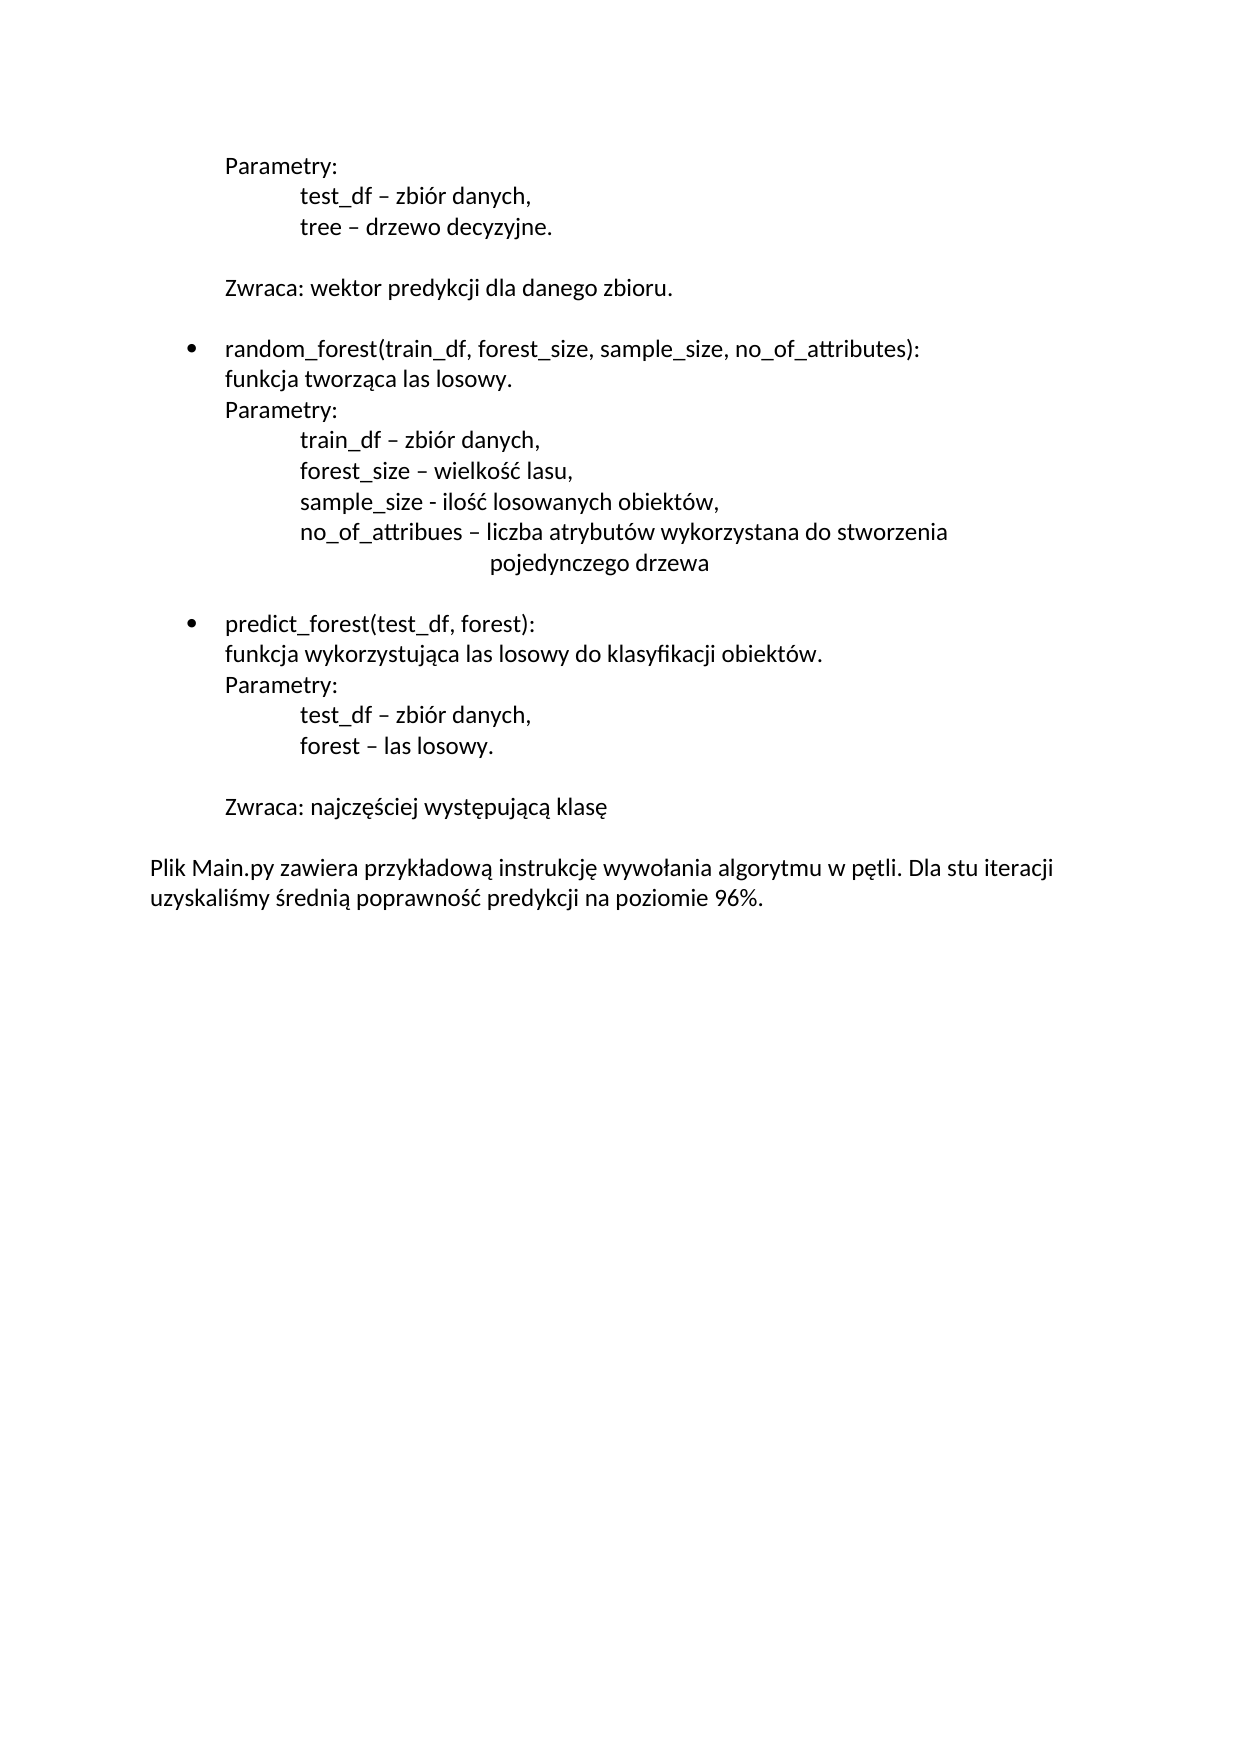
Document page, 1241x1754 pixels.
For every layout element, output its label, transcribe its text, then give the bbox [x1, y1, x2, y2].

list Parametry: [225, 150, 1090, 181]
list Parametry: [225, 669, 1090, 699]
text Plik Main.py zawiera przykładową instrukcję wywołania algorytmu w pętli. Dla stu iteracji uzyskaliśmy średnią poprawność predykcji na poziomie 96%. [150, 852, 1090, 913]
list predict_forest(test_df, forest): [187, 608, 1090, 638]
list sample_size - ilość losowanych obiektów, [225, 486, 1090, 516]
list forest – las losowy. [225, 730, 1090, 760]
list test_df – zbiór danych, [225, 181, 1090, 211]
text Zwraca: wektor predykcji dla danego zbioru. [150, 272, 1090, 303]
list forest_size – wielkość lasu, [225, 455, 1090, 486]
list train_df – zbiór danych, [225, 425, 1090, 455]
list no_of_attribues – liczba atrybutów wykorzystana do stworzenia [225, 516, 1090, 547]
list tree – drzewo decyzyjne. [225, 211, 1090, 242]
list funkcja tworząca las losowy. [225, 364, 1090, 394]
list Parametry: [225, 394, 1090, 425]
list test_df – zbiór danych, [225, 699, 1090, 730]
list pojedynczego drzewa [375, 547, 1090, 577]
list funkcja wykorzystująca las losowy do klasyfikacji obiektów. [225, 638, 1090, 669]
list Zwraca: najczęściej występującą klasę [225, 791, 1090, 821]
list random_forest(train_df, forest_size, sample_size, no_of_attributes): [187, 333, 1090, 364]
